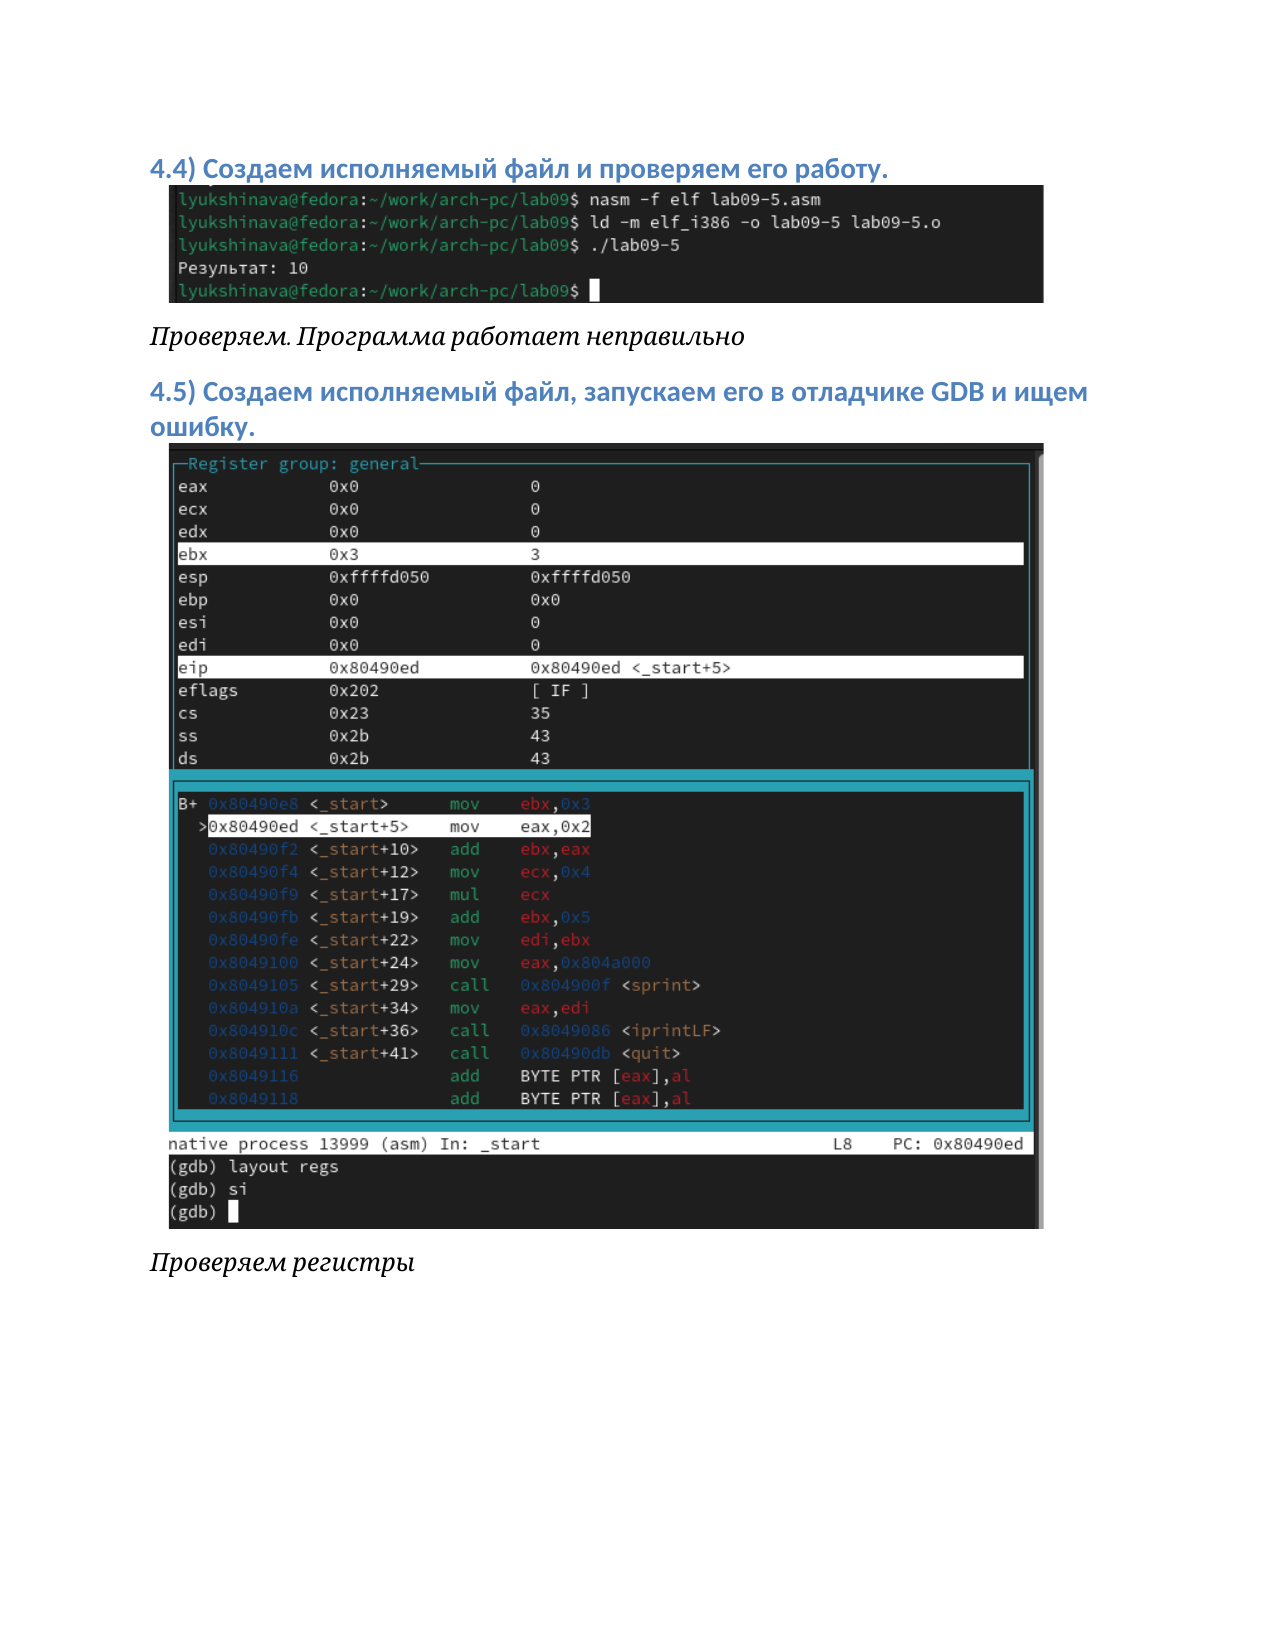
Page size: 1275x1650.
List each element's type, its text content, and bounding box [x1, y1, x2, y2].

subtitle 4.4) Создаем исполняемый файл и проверяем его работу. [150, 150, 1125, 186]
text Проверяем. Программа работает неправильно [150, 323, 1125, 352]
text Проверяем регистры [150, 1249, 1125, 1278]
picture [168, 185, 1044, 303]
picture [168, 443, 1044, 1229]
subtitle 4.5) Создаем исполняемый файл, запускаем его в отладчике GDB и ищем ошибку. [150, 373, 1125, 444]
